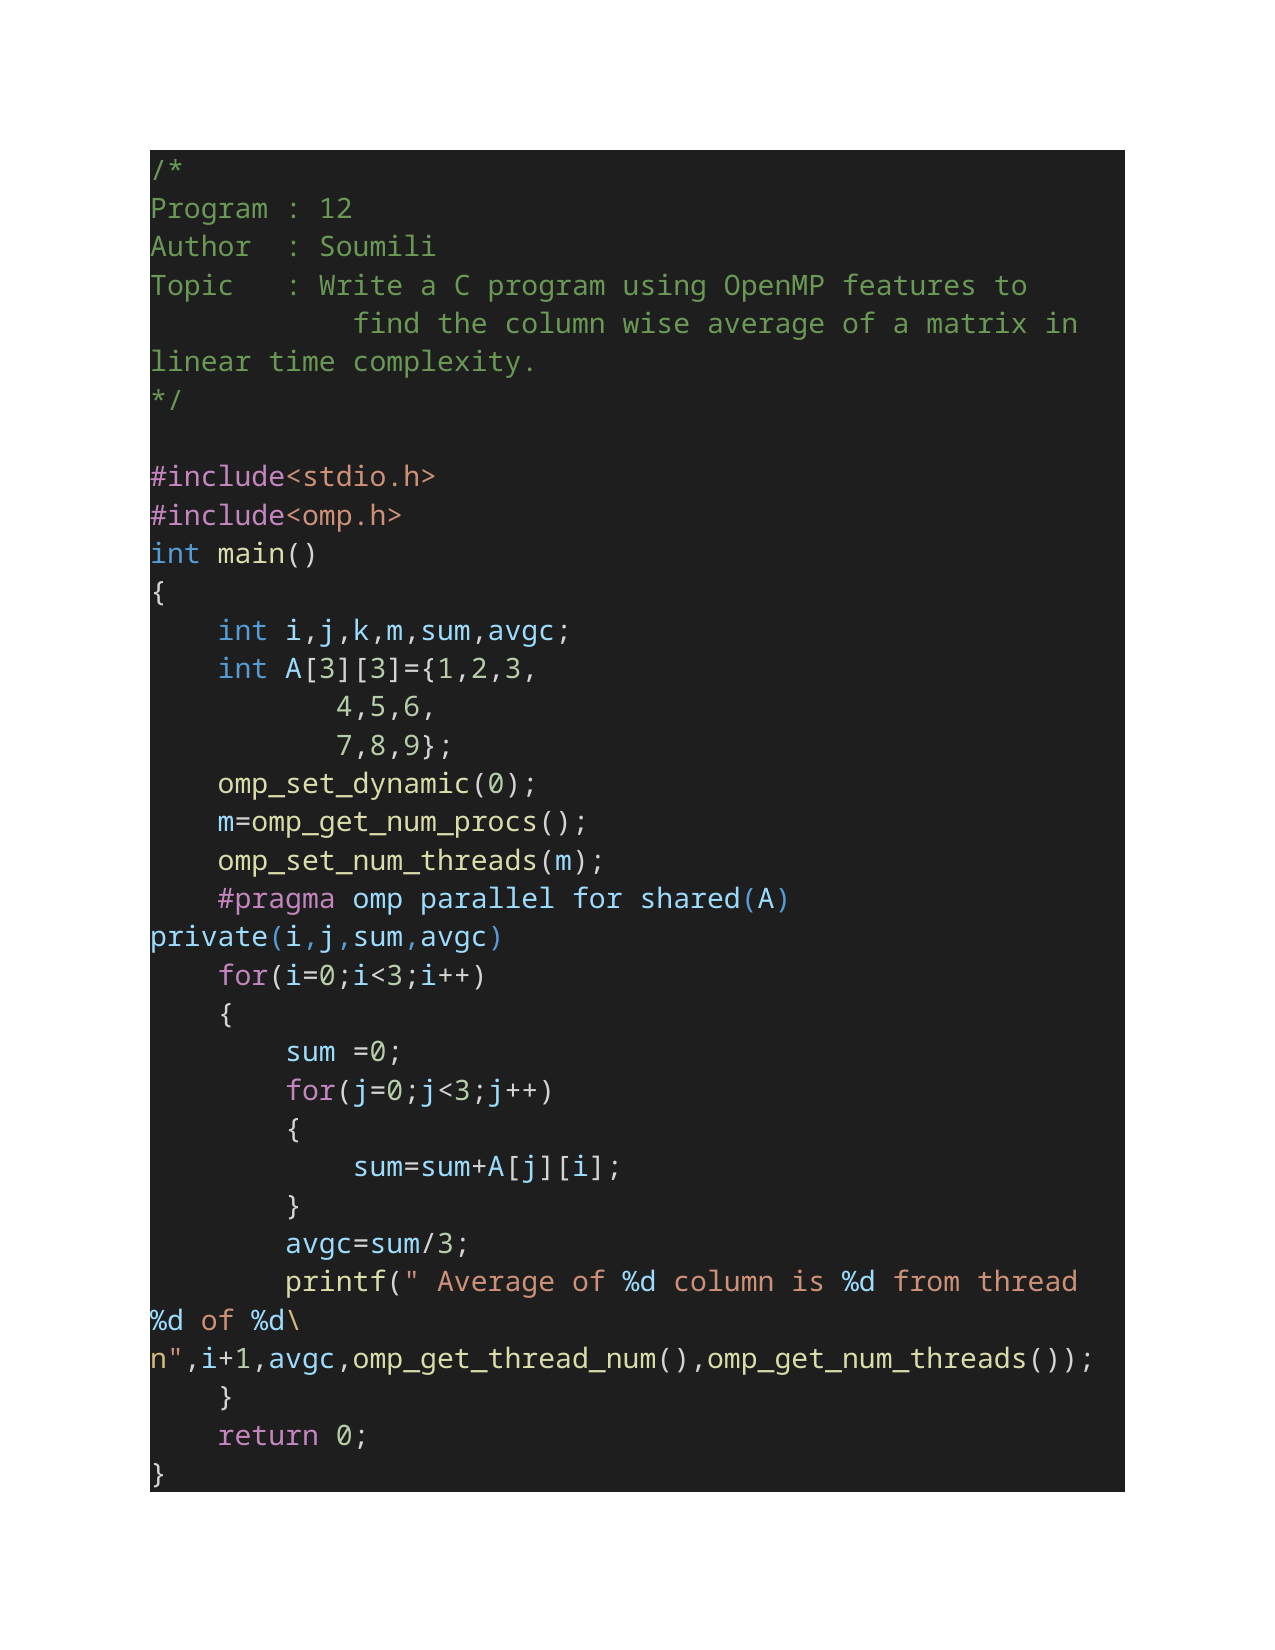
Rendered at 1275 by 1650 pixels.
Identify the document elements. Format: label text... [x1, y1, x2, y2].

text sum=sum+A[j][i]; [150, 1147, 1125, 1185]
text int A[3][3]={1,2,3, [150, 648, 1125, 687]
text omp_set_dynamic(0); [150, 763, 1125, 802]
text 7,8,9}; [150, 725, 1125, 763]
text /* [150, 150, 1125, 188]
text int main() [150, 533, 1125, 572]
text omp_set_num_threads(m); [150, 840, 1125, 878]
text #include<omp.h> [150, 495, 1125, 533]
text Topic : Write a C program using OpenMP features to [150, 265, 1125, 303]
text Program : 12 [150, 188, 1125, 227]
text for(i=0;i<3;i++) [150, 955, 1125, 993]
text 4,5,6, [150, 687, 1125, 725]
text avgc=sum/3; [150, 1223, 1125, 1262]
text Author : Soumili [150, 227, 1125, 265]
text m=omp_get_num_procs(); [150, 802, 1125, 840]
text int i,j,k,m,sum,avgc; [150, 610, 1125, 648]
text for(j=0;j<3;j++) [150, 1070, 1125, 1108]
text #pragma omp parallel for shared(A) private(i,j,sum,avgc) [150, 878, 1125, 955]
text sum =0; [150, 1032, 1125, 1070]
text } [150, 1453, 1125, 1492]
text } [150, 1377, 1125, 1415]
text { [150, 572, 1125, 610]
text return 0; [150, 1415, 1125, 1453]
text printf(" Average of %d column is %d from thread %d of %d\n",i+1,avgc,omp_get_thread_num(),omp_get_num_threads()); [150, 1262, 1125, 1377]
text */ [150, 380, 1125, 418]
text } [150, 1185, 1125, 1223]
text { [150, 993, 1125, 1032]
text { [150, 1108, 1125, 1147]
text #include<stdio.h> [150, 457, 1125, 495]
text find the column wise average of a matrix in linear time complexity. [150, 303, 1125, 380]
